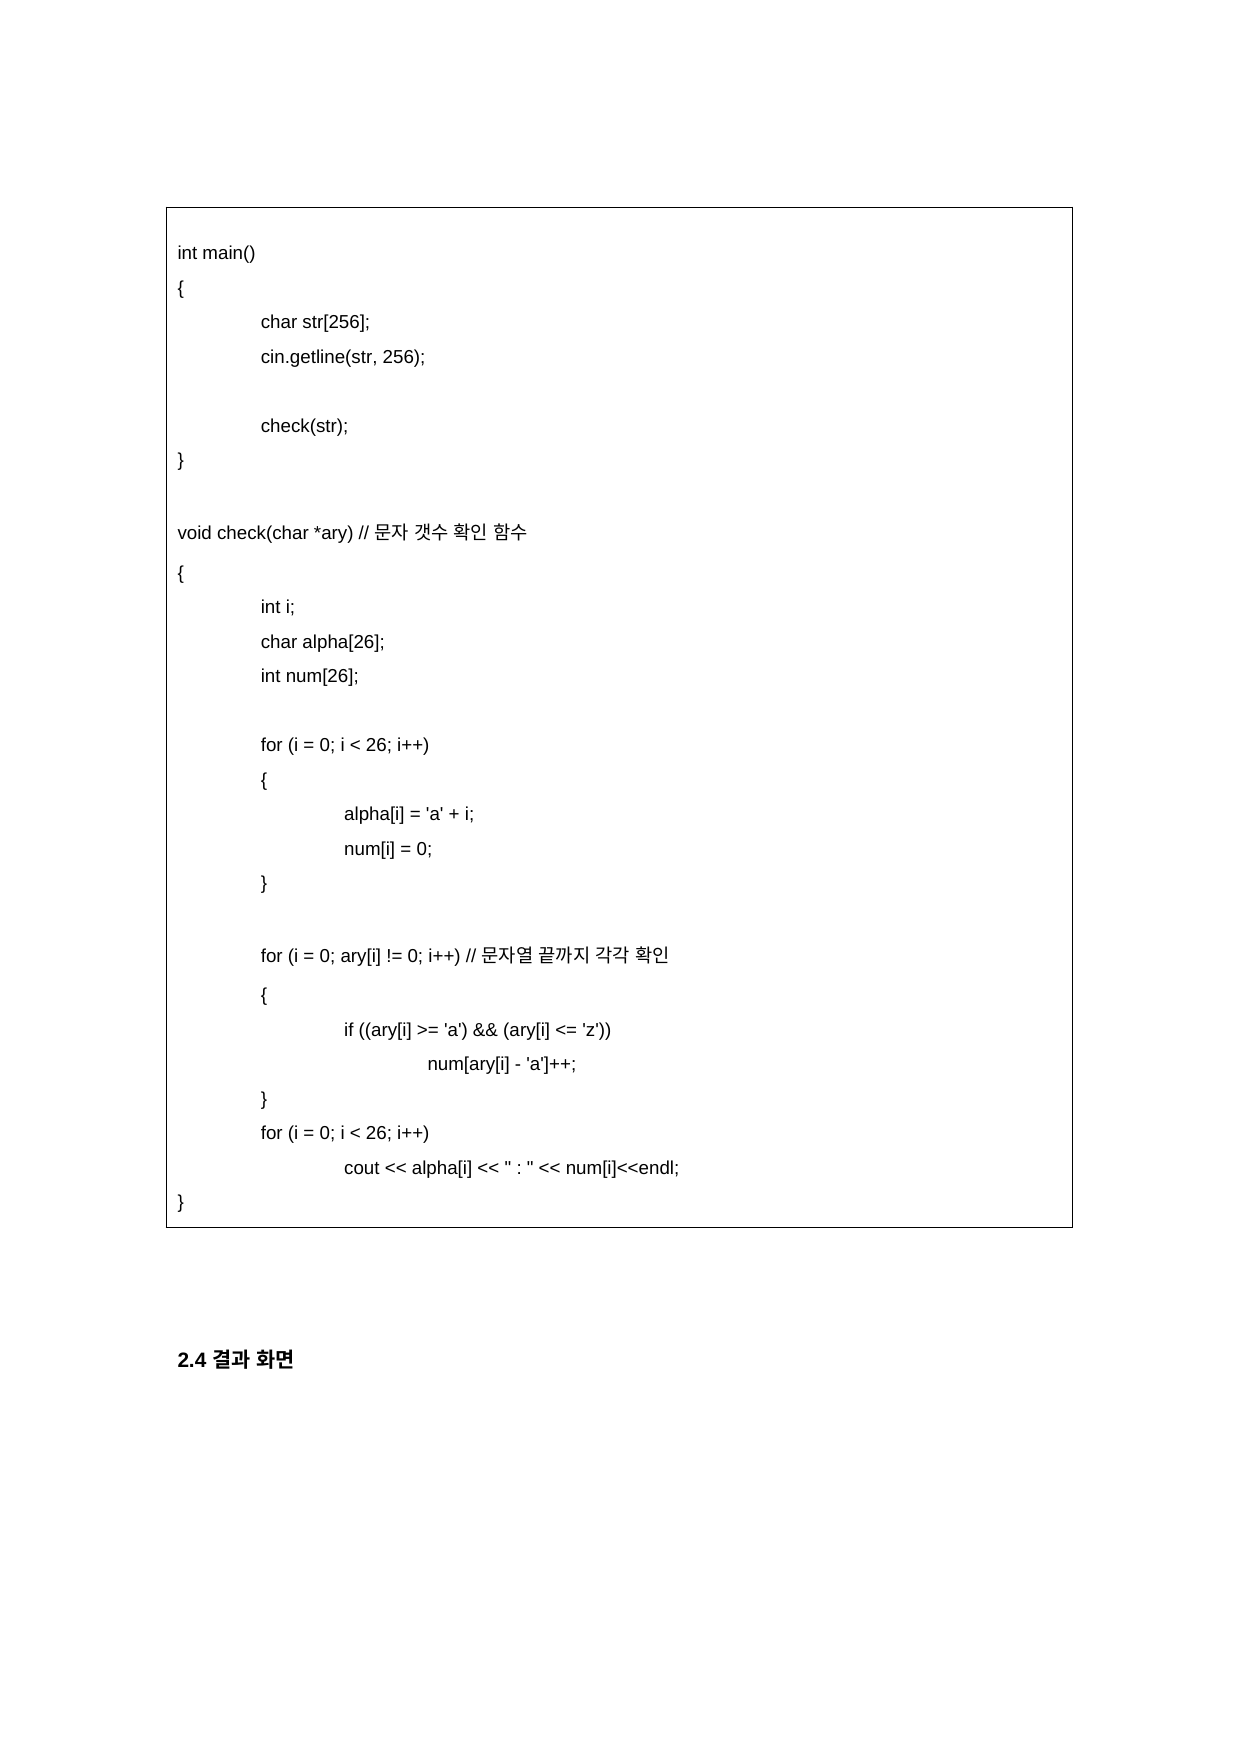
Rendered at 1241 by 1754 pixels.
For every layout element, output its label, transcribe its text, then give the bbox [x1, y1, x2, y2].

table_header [167, 208, 1072, 1227]
text 2.4 결과 화면 [177, 1343, 1063, 1373]
